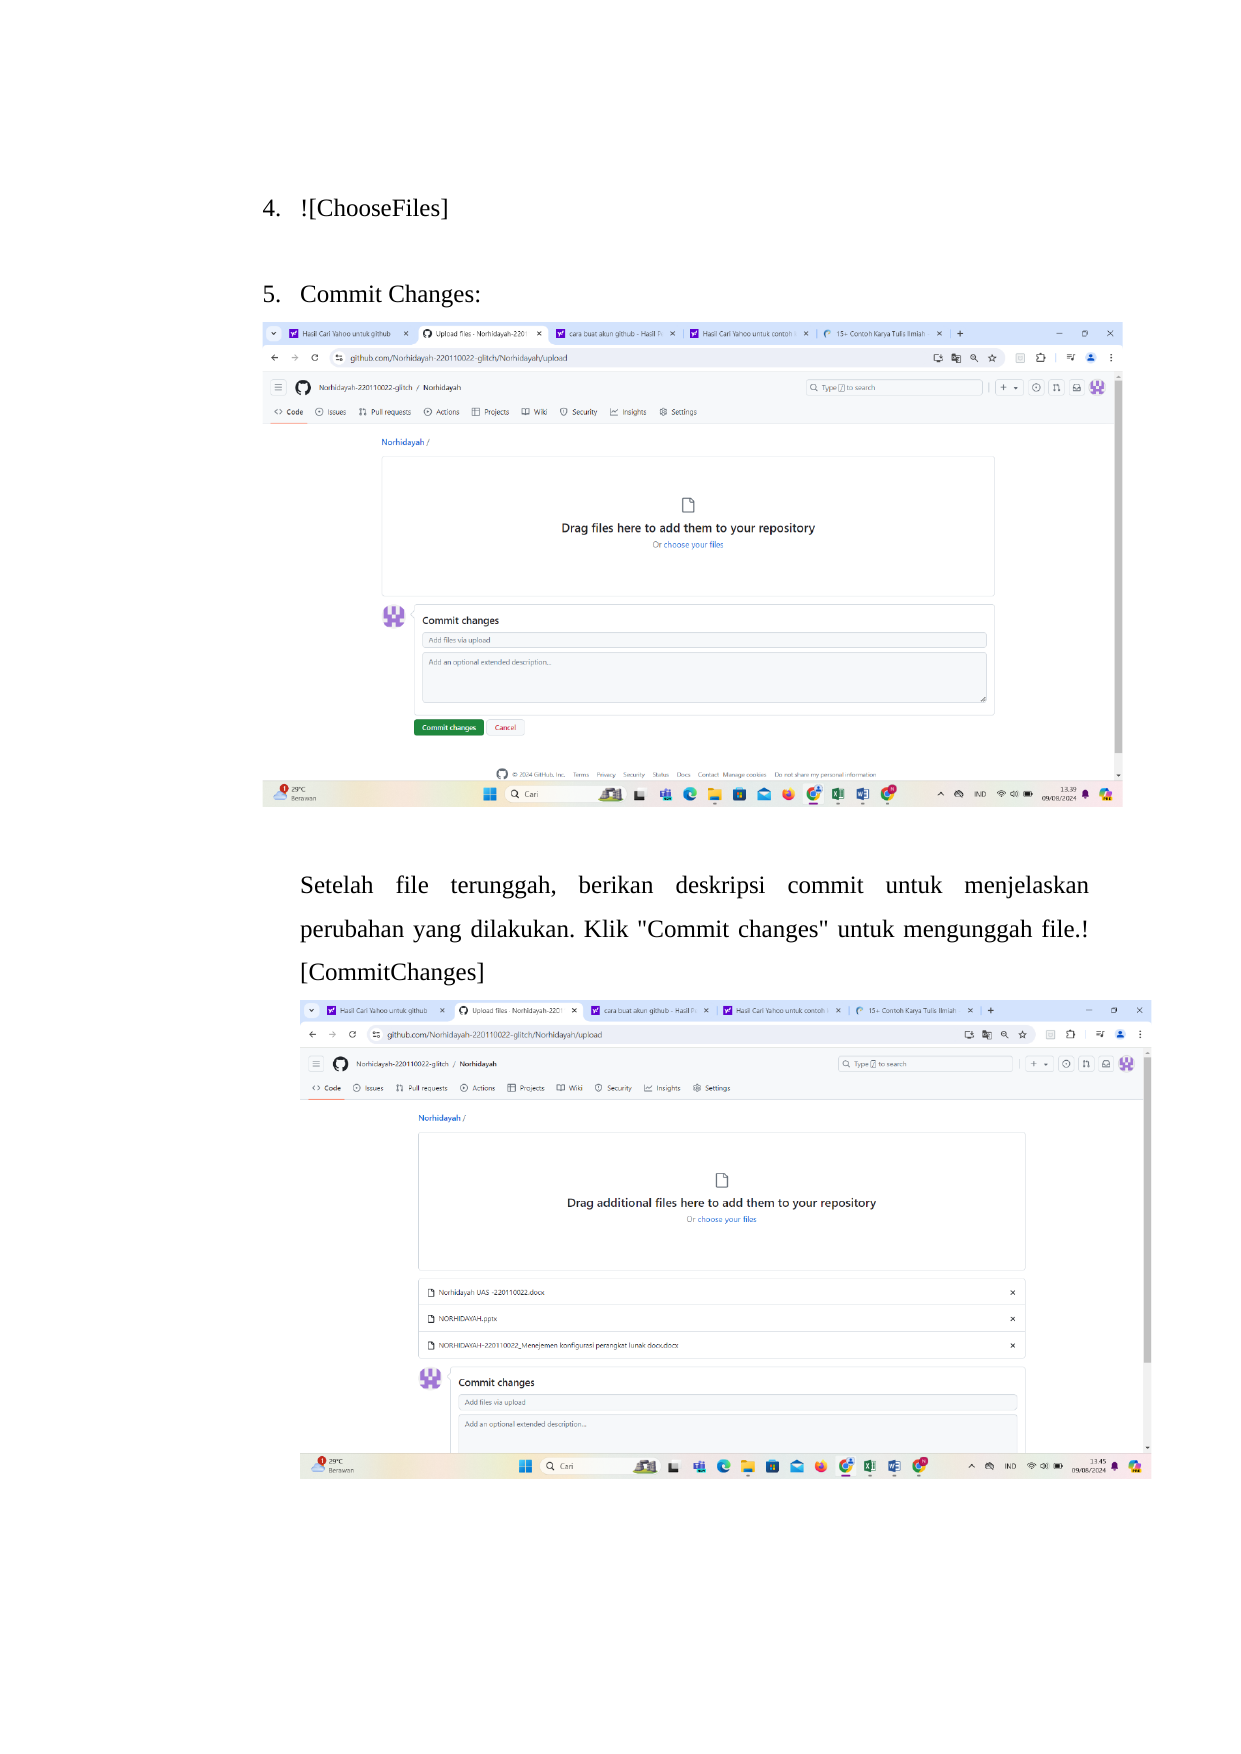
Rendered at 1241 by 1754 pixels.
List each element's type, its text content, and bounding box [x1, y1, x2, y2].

list Setelah file terunggah, berikan deskripsi commit untuk menjelaskan perubahan yang dilakukan. Klik "Commit changes" untuk mengunggah file.![CommitChanges] [300, 871, 1090, 986]
list Commit Changes: [262, 279, 1090, 308]
picture [262, 322, 1123, 807]
list ![ChooseFiles] [262, 193, 1090, 222]
picture [300, 1000, 1152, 1479]
